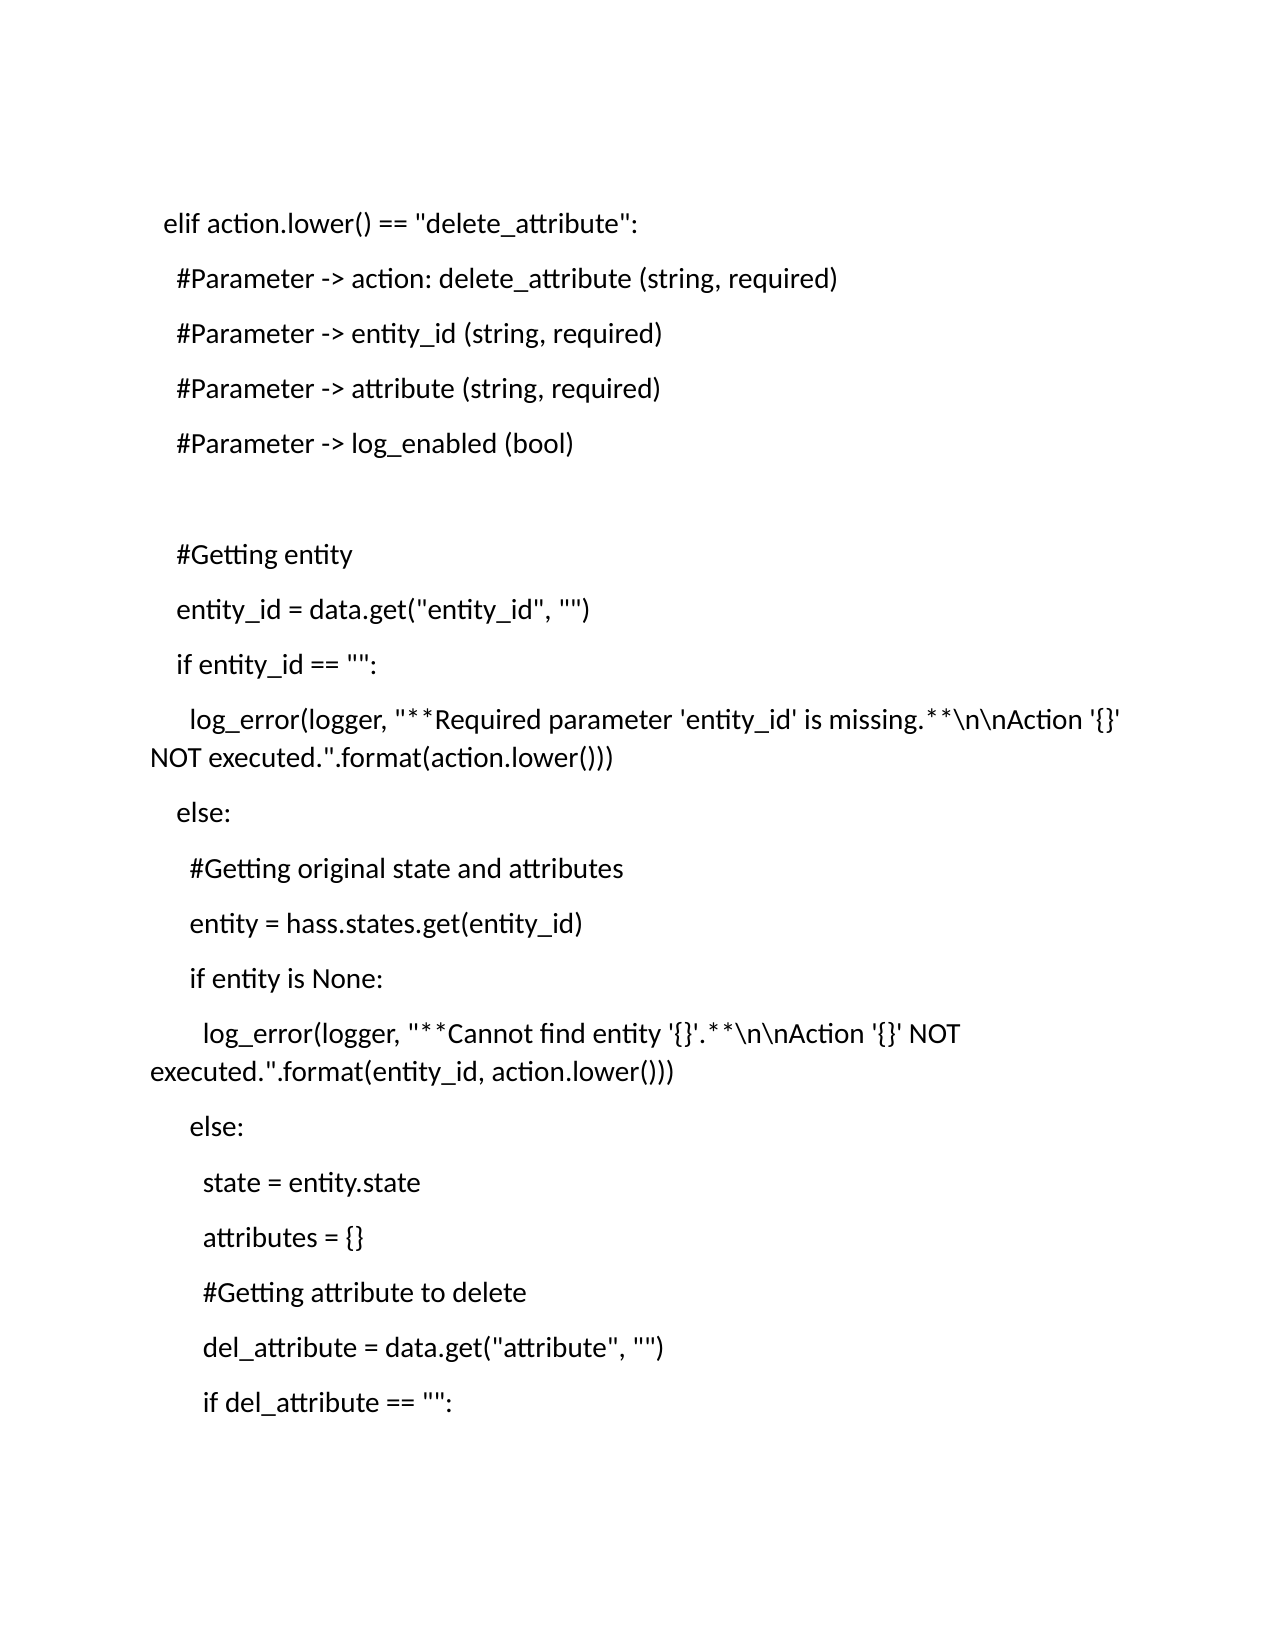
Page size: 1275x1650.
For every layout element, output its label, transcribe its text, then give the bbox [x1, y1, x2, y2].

text if entity_id == "": [150, 646, 1125, 682]
text attributes = {} [150, 1219, 1125, 1254]
text #Parameter -> attribute (string, required) [150, 370, 1125, 406]
text else: [150, 794, 1125, 830]
text #Getting original state and attributes [150, 850, 1125, 885]
text state = entity.state [150, 1164, 1125, 1199]
text #Getting entity [150, 536, 1125, 571]
text del_attribute = data.get("attribute", "") [150, 1329, 1125, 1364]
text #Getting attribute to delete [150, 1274, 1125, 1309]
text if entity is None: [150, 960, 1125, 996]
text else: [150, 1108, 1125, 1144]
text #Parameter -> entity_id (string, required) [150, 315, 1125, 351]
text entity_id = data.get("entity_id", "") [150, 591, 1125, 626]
text log_error(logger, "**Cannot find entity '{}'.**\n\nAction '{}' NOT executed.".format(entity_id, action.lower())) [150, 1015, 1125, 1089]
text #Parameter -> action: delete_attribute (string, required) [150, 260, 1125, 296]
text elif action.lower() == "delete_attribute": [150, 205, 1125, 241]
text entity = hass.states.get(entity_id) [150, 905, 1125, 940]
text #Parameter -> log_enabled (bool) [150, 426, 1125, 461]
text log_error(logger, "**Required parameter 'entity_id' is missing.**\n\nAction '{}' NOT executed.".format(action.lower())) [150, 701, 1125, 775]
text if del_attribute == "": [150, 1384, 1125, 1420]
